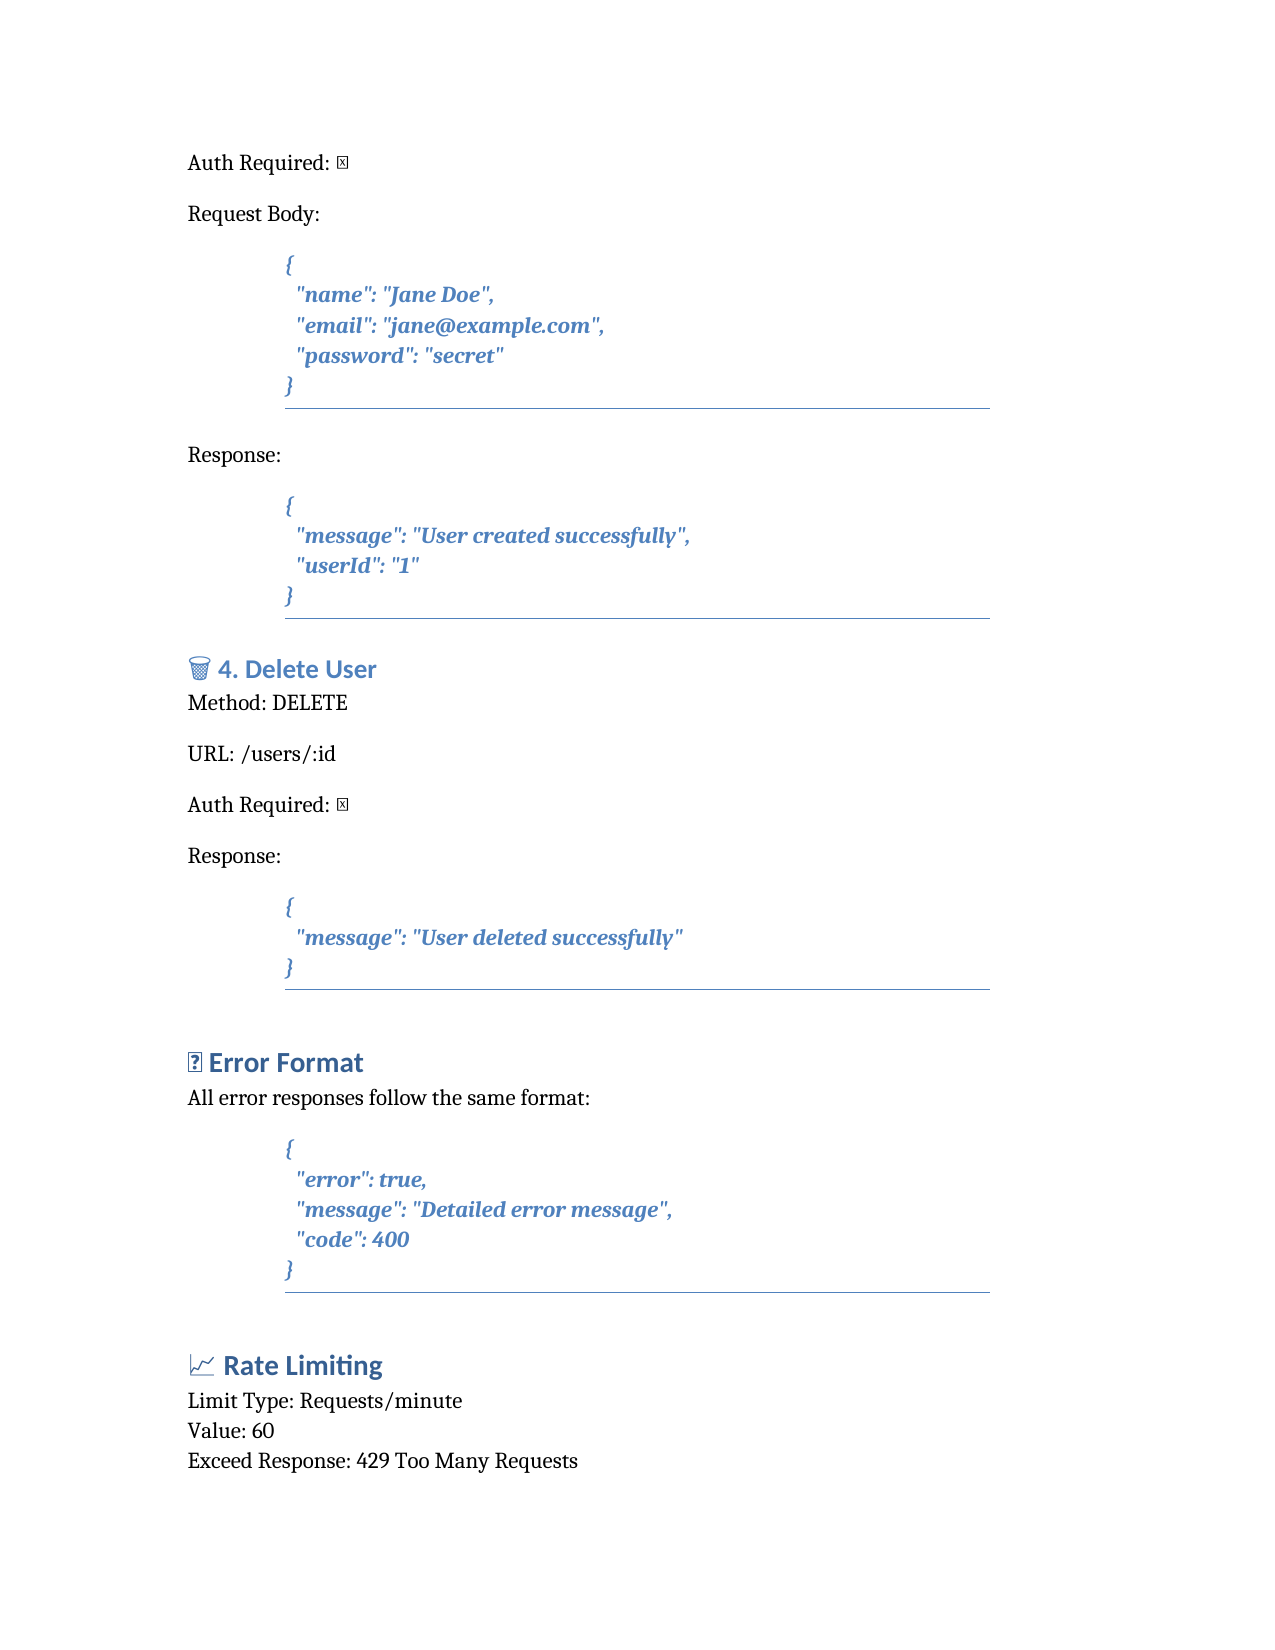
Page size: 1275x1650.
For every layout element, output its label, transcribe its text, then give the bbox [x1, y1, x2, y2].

text Auth Required: ✅ [187, 792, 1087, 818]
text Request Body: [187, 201, 1087, 227]
text { "error": true, "message": "Detailed error message", "code": 400 } [285, 1136, 990, 1292]
text { "message": "User deleted successfully" } [285, 894, 990, 989]
text Response: [187, 843, 1087, 869]
text All error responses follow the same format: [187, 1085, 1087, 1111]
text { "name": "Jane Doe", "email": "jane@example.com", "password": "secret" } [285, 252, 990, 408]
text Limit Type: Requests/minute Value: 60 Exceed Response: 429 Too Many Requests [187, 1387, 1087, 1474]
text Method: DELETE [187, 690, 1087, 716]
text Response: [187, 442, 1087, 468]
text URL: /users/:id [187, 741, 1087, 767]
subtitle 📌 Error Format [187, 1044, 1087, 1080]
text Auth Required: ✅ [187, 150, 1087, 176]
subtitle 📈 Rate Limiting [187, 1347, 1087, 1382]
subtitle 🗑️ 4. Delete User [187, 652, 1087, 685]
text { "message": "User created successfully", "userId": "1" } [285, 493, 990, 618]
